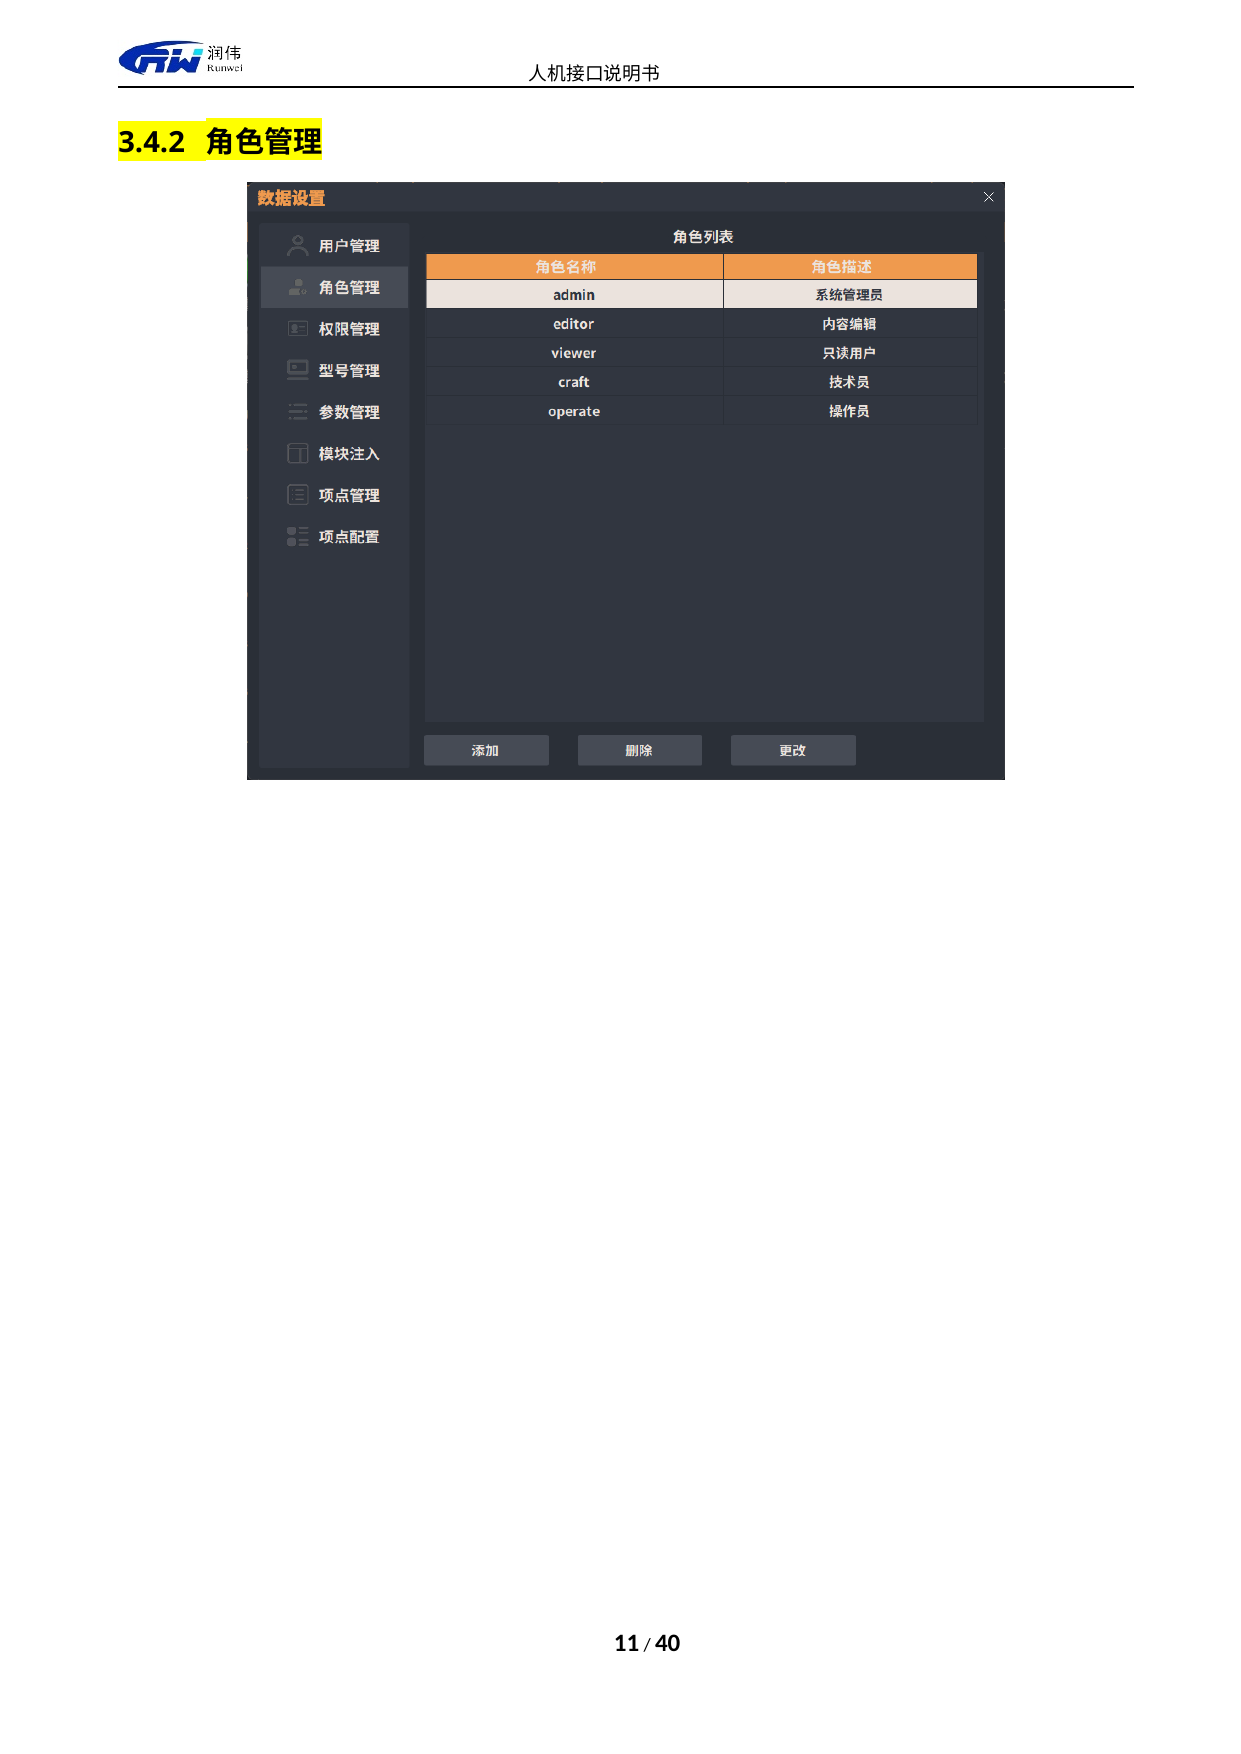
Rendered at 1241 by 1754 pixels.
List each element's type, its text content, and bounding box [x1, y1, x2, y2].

subtitle 角色管理 [206, 118, 1134, 161]
picture [117, 26, 243, 77]
picture [247, 182, 1005, 780]
